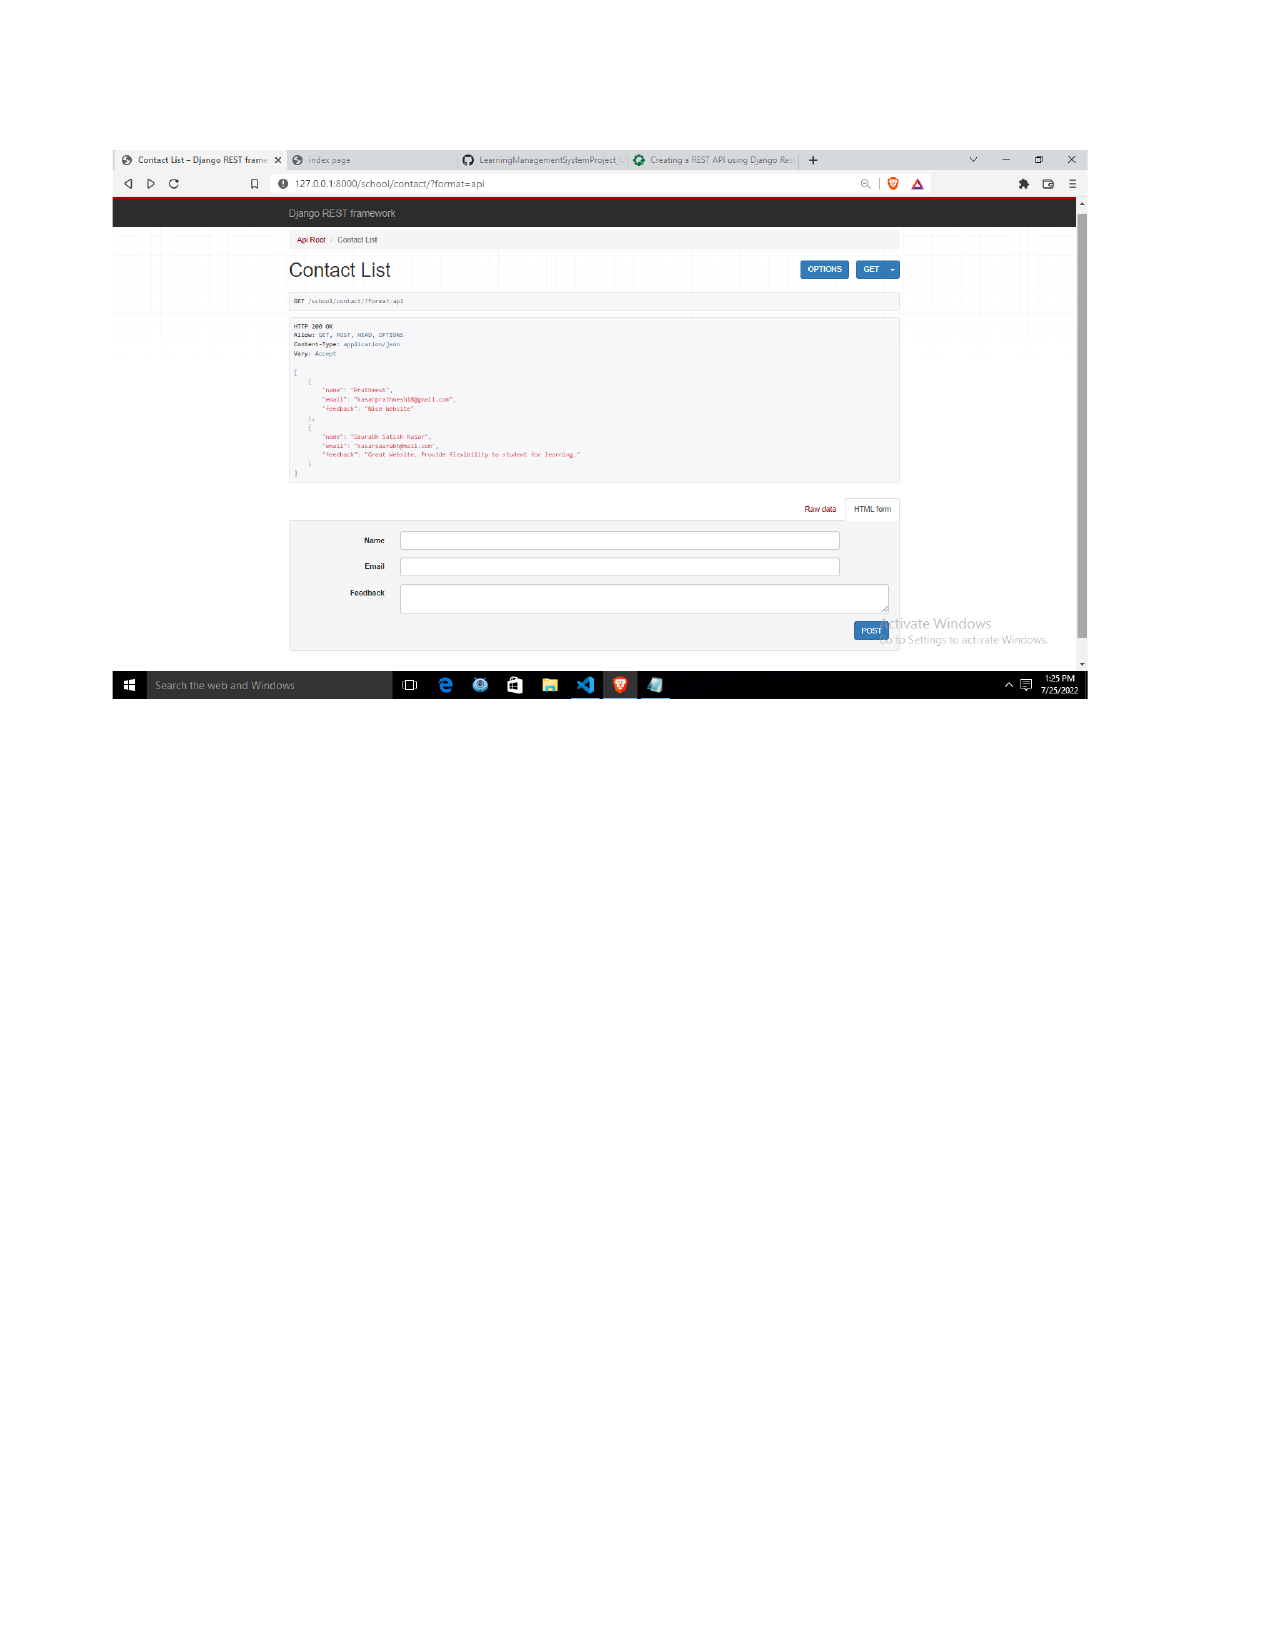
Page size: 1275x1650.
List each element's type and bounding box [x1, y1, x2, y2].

picture [112, 150, 1088, 699]
